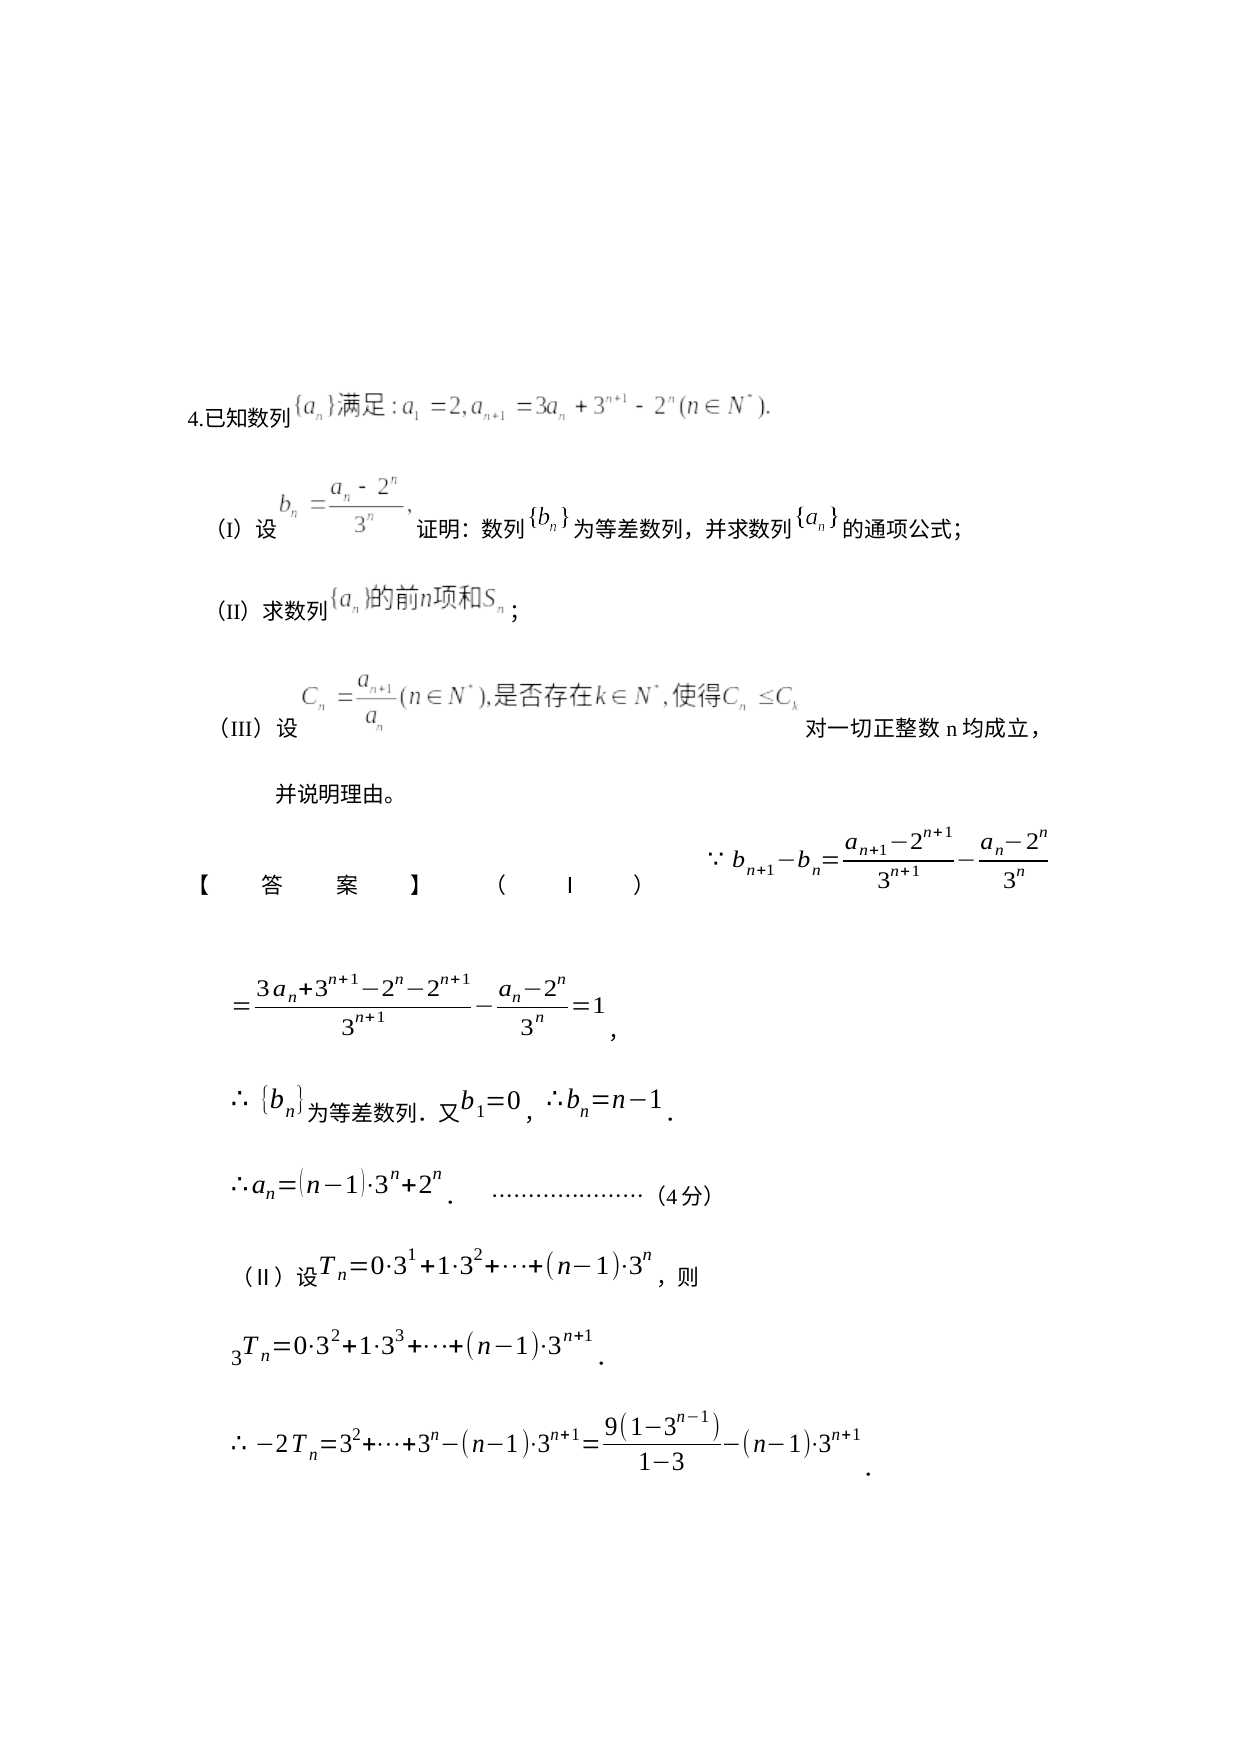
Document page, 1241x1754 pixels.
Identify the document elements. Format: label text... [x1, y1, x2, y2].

text 【答案】（Ⅰ）， [187, 824, 1053, 1068]
text （Ⅱ）设，则 [231, 1246, 1053, 1311]
text ． [231, 1407, 1053, 1505]
text （I）设证明：数列为等差数列，并求数列的通项公式； [187, 468, 1053, 566]
text 为等差数列．又，． [231, 1084, 1053, 1149]
text 3． [231, 1327, 1053, 1392]
text （III）设对一切正整数n均成立，并说明理由。 [187, 662, 1053, 809]
text （II）求数列； [187, 582, 1053, 647]
text 4.已知数列 [187, 387, 1053, 452]
text ． …………………（4分） [231, 1165, 1053, 1230]
